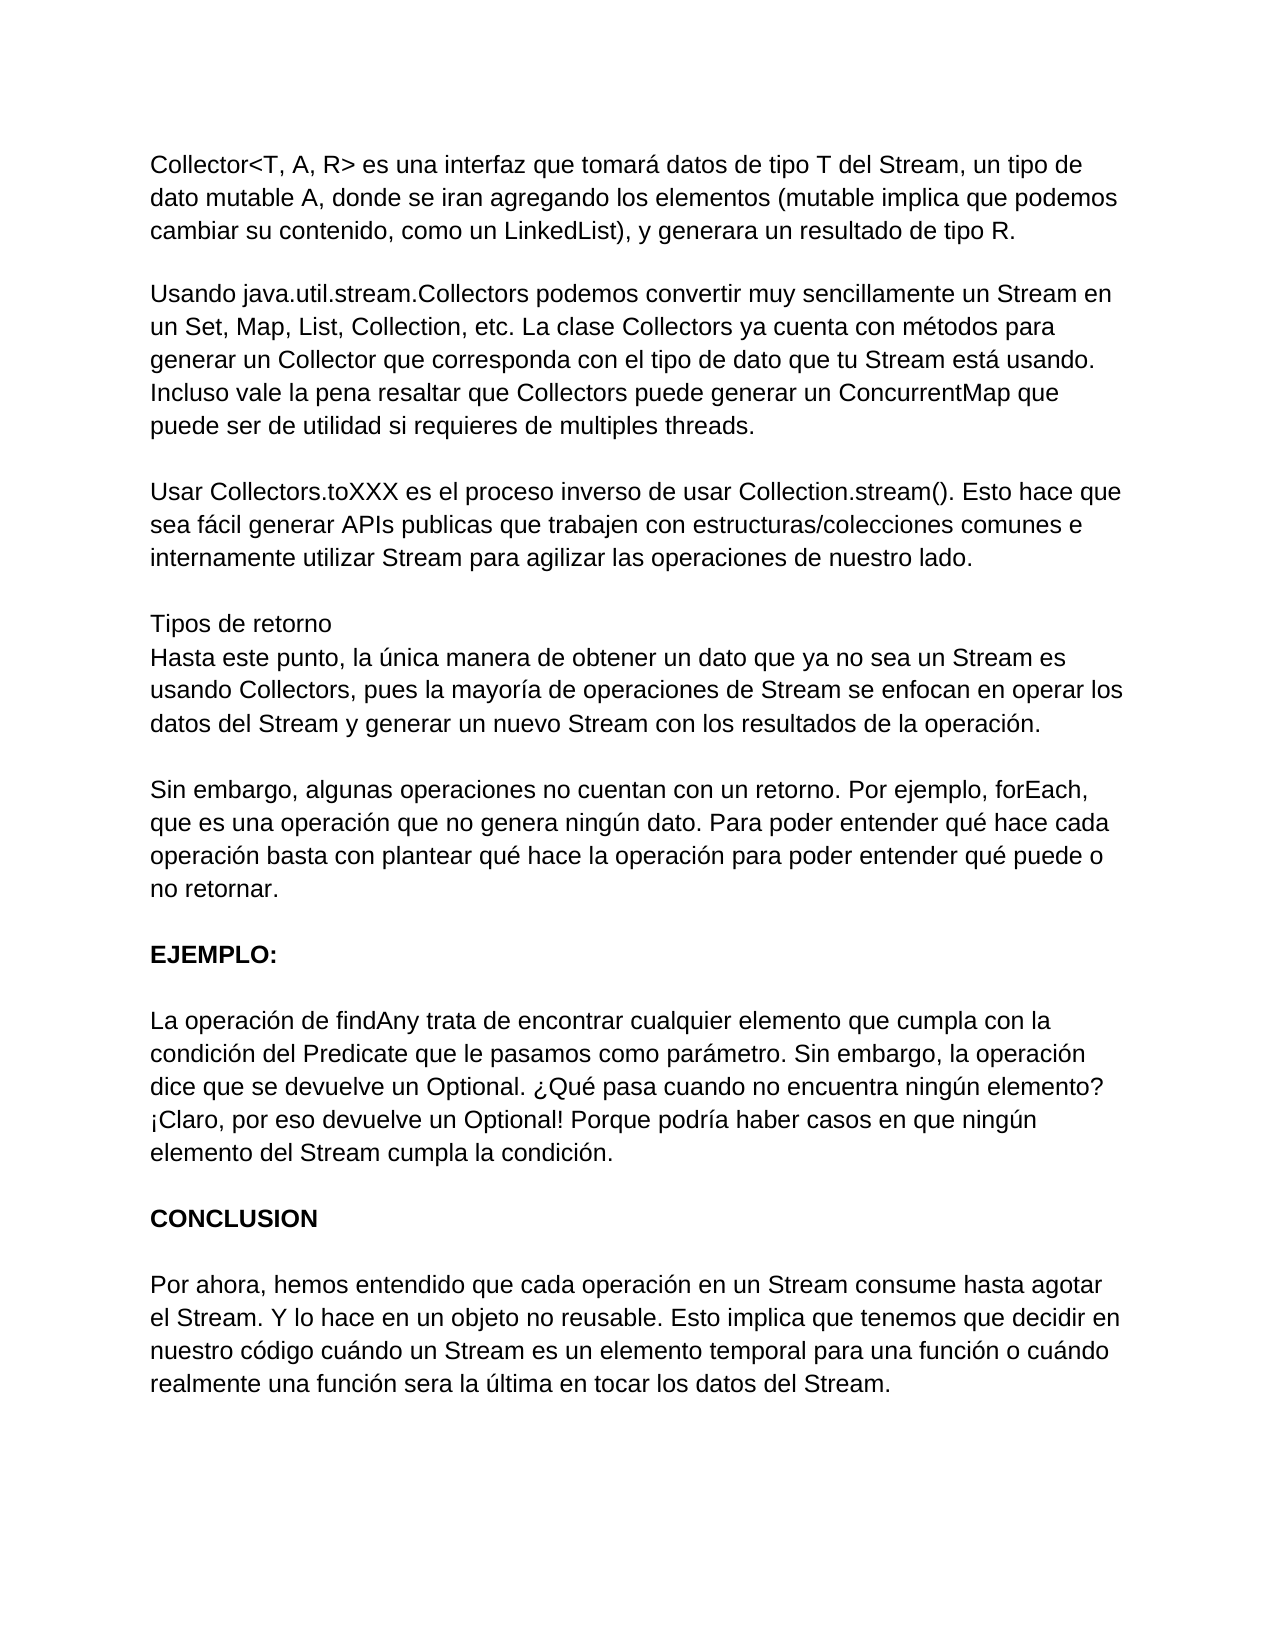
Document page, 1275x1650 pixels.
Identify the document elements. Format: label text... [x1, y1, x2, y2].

text Collector<T, A, R> es una interfaz que tomará datos de tipo T del Stream, un tipo de dato mutable A, donde se iran agregando los elementos (mutable implica que podemos cambiar su contenido, como un LinkedList), y generara un resultado de tipo R. [150, 150, 1125, 245]
text Usar Collectors.toXXX es el proceso inverso de usar Collection.stream(). Esto hace que sea fácil generar APIs publicas que trabajen con estructuras/colecciones comunes e internamente utilizar Stream para agilizar las operaciones de nuestro lado. [150, 477, 1125, 572]
text Tipos de retorno [150, 609, 1125, 638]
text Hasta este punto, la única manera de obtener un dato que ya no sea un Stream es usando Collectors, pues la mayoría de operaciones de Stream se enfocan en operar los datos del Stream y generar un nuevo Stream con los resultados de la operación. [150, 642, 1125, 737]
text CONCLUSION [150, 1204, 1125, 1233]
text Sin embargo, algunas operaciones no cuentan con un retorno. Por ejemplo, forEach, que es una operación que no genera ningún dato. Para poder entender qué hace cada operación basta con plantear qué hace la operación para poder entender qué puede o no retornar. [150, 774, 1125, 902]
text EJEMPLO: [150, 940, 1125, 968]
text Usando java.util.stream.Collectors podemos convertir muy sencillamente un Stream en un Set, Map, List, Collection, etc. La clase Collectors ya cuenta con métodos para generar un Collector que corresponda con el tipo de dato que tu Stream está usando. Incluso vale la pena resaltar que Collectors puede generar un ConcurrentMap que puede ser de utilidad si requieres de multiples threads. [150, 279, 1125, 440]
text Por ahora, hemos entendido que cada operación en un Stream consume hasta agotar el Stream. Y lo hace en un objeto no reusable. Esto implica que tenemos que decidir en nuestro código cuándo un Stream es un elemento temporal para una función o cuándo realmente una función sera la última en tocar los datos del Stream. [150, 1270, 1125, 1398]
text La operación de findAny trata de encontrar cualquier elemento que cumpla con la condición del Predicate que le pasamos como parámetro. Sin embargo, la operación dice que se devuelve un Optional. ¿Qué pasa cuando no encuentra ningún elemento? ¡Claro, por eso devuelve un Optional! Porque podría haber casos en que ningún elemento del Stream cumpla la condición. [150, 1006, 1125, 1167]
